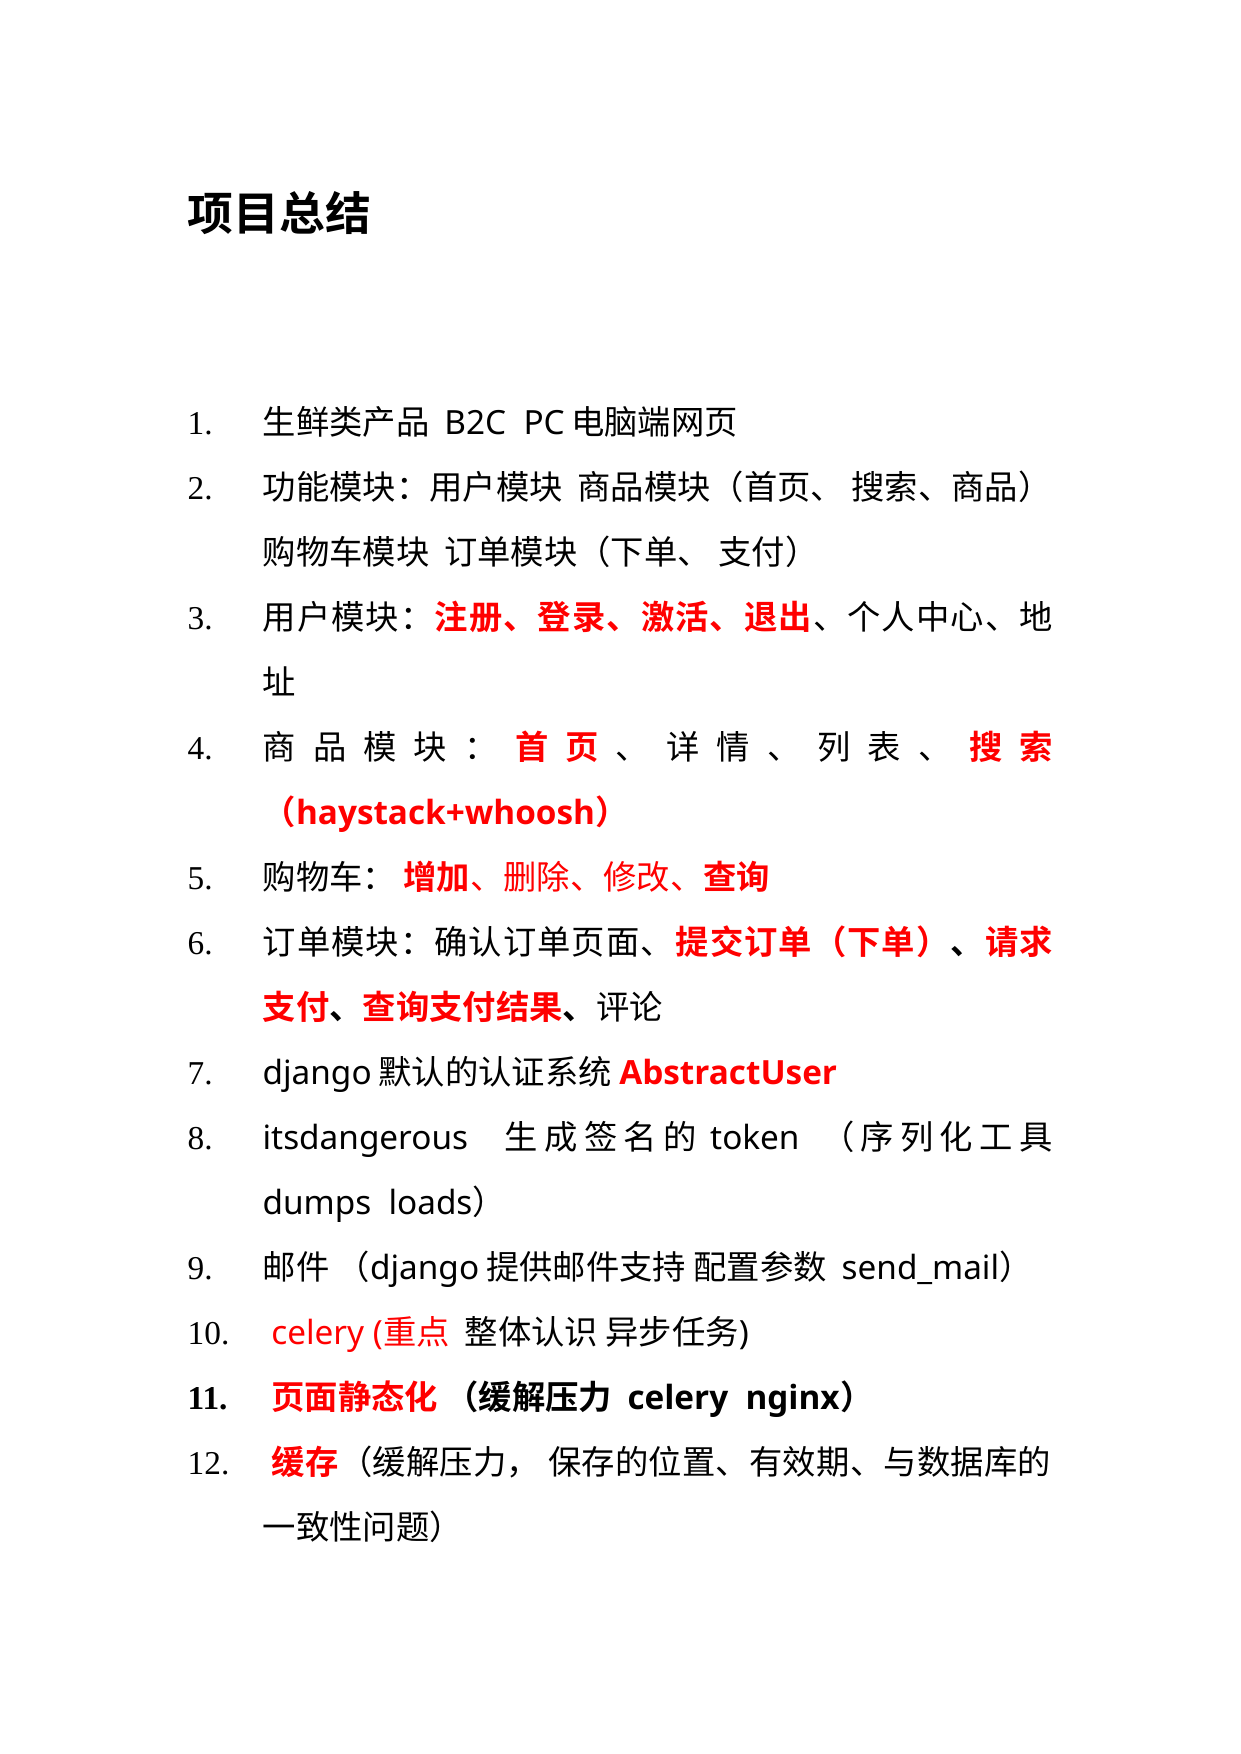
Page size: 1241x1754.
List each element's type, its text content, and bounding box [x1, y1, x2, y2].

list 用户模块：注册、登录、激活、退出、个人中心、地址 [187, 582, 1053, 712]
list 订单模块：确认订单页面、提交订单（下单）、请求支付、查询支付结果、评论 [187, 907, 1053, 1037]
list 邮件 （django提供邮件支持 配置参数 send_mail） [187, 1232, 1053, 1297]
list django默认的认证系统 AbstractUser [187, 1037, 1053, 1102]
list 页面静态化 （缓解压力 celery nginx） [187, 1362, 1053, 1427]
list 缓存（缓解压力， 保存的位置、有效期、与数据库的一致性问题） [187, 1427, 1053, 1557]
list 商品模块：首页、详情、列表、搜索（haystack+whoosh） [187, 712, 1053, 842]
list celery (重点 整体认识 异步任务) [187, 1297, 1053, 1362]
list 功能模块：用户模块 商品模块（首页、 搜索、商品） 购物车模块 订单模块（下单、 支付） [187, 452, 1053, 582]
list 生鲜类产品 B2C PC电脑端网页 [187, 387, 1053, 452]
list 购物车： 增加、删除、修改、查询 [187, 842, 1053, 907]
subtitle 项目总结 [187, 162, 1053, 259]
list itsdangerous 生成签名的token （序列化工具 dumps loads） [187, 1102, 1053, 1232]
